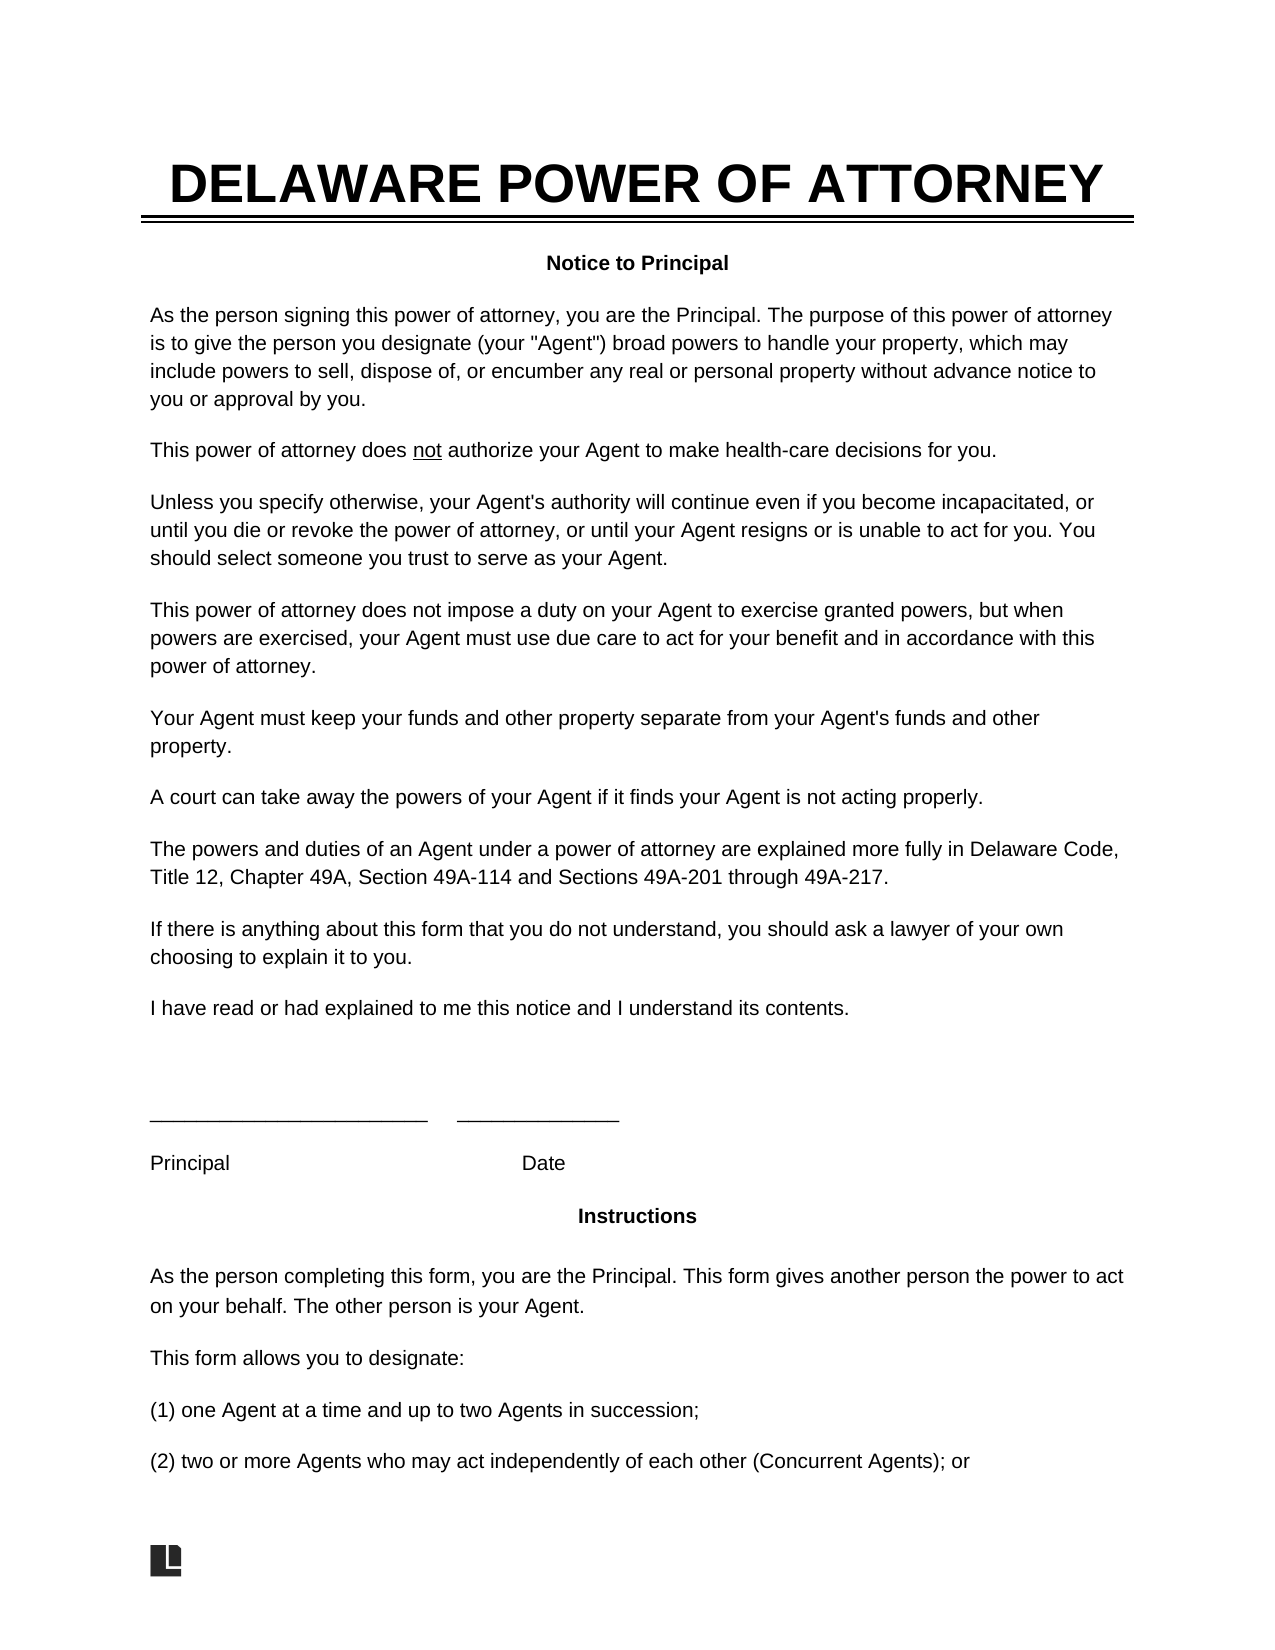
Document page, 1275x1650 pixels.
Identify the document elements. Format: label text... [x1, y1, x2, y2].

text This power of attorney does not impose a duty on your Agent to exercise granted powers, but when powers are exercised, your Agent must use due care to act for your benefit and in accordance with this power of attorney. [150, 593, 1125, 678]
text Notice to Principal [150, 247, 1125, 275]
table_header DELAWARE POWER OF ATTORNEY [141, 150, 1133, 215]
text This form allows you to designate: [150, 1342, 1125, 1370]
text Your Agent must keep your funds and other property separate from your Agent's funds and other property. [150, 701, 1125, 758]
text As the person completing this form, you are the Principal. This form gives another person the power to act on your behalf. The other person is your Agent. [150, 1258, 1125, 1318]
text The powers and duties of an Agent under a power of attorney are explained more fully in Delaware Code, Title 12, Chapter 49A, Section 49A-114 and Sections 49A-201 through 49A-217. [150, 833, 1125, 889]
text (1) one Agent at a time and up to two Agents in succession; [150, 1393, 1125, 1421]
text Unless you specify otherwise, your Agent's authority will continue even if you become incapacitated, or until you die or revoke the power of attorney, or until your Agent resigns or is unable to act for you. You should select someone you trust to serve as your Agent. [150, 486, 1125, 570]
picture [150, 1545, 182, 1577]
text A court can take away the powers of your Agent if it finds your Agent is not acting properly. [150, 781, 1125, 809]
text Instructions [150, 1198, 1125, 1228]
text ________________________ ______________ [150, 1095, 1125, 1123]
text I have read or had explained to me this notice and I understand its contents. [150, 992, 1125, 1020]
text If there is anything about this form that you do not understand, you should ask a lawyer of your own choosing to explain it to you. [150, 912, 1125, 968]
text (2) two or more Agents who may act independently of each other (Concurrent Agents); or [150, 1445, 1125, 1473]
text This power of attorney does not authorize your Agent to make health-care decisions for you. [150, 434, 1125, 462]
text Principal Date [150, 1147, 1125, 1175]
text As the person signing this power of attorney, you are the Principal. The purpose of this power of attorney is to give the person you designate (your "Agent") broad powers to handle your property, which may include powers to sell, dispose of, or encumber any real or personal property without advance notice to you or approval by you. [150, 298, 1125, 411]
